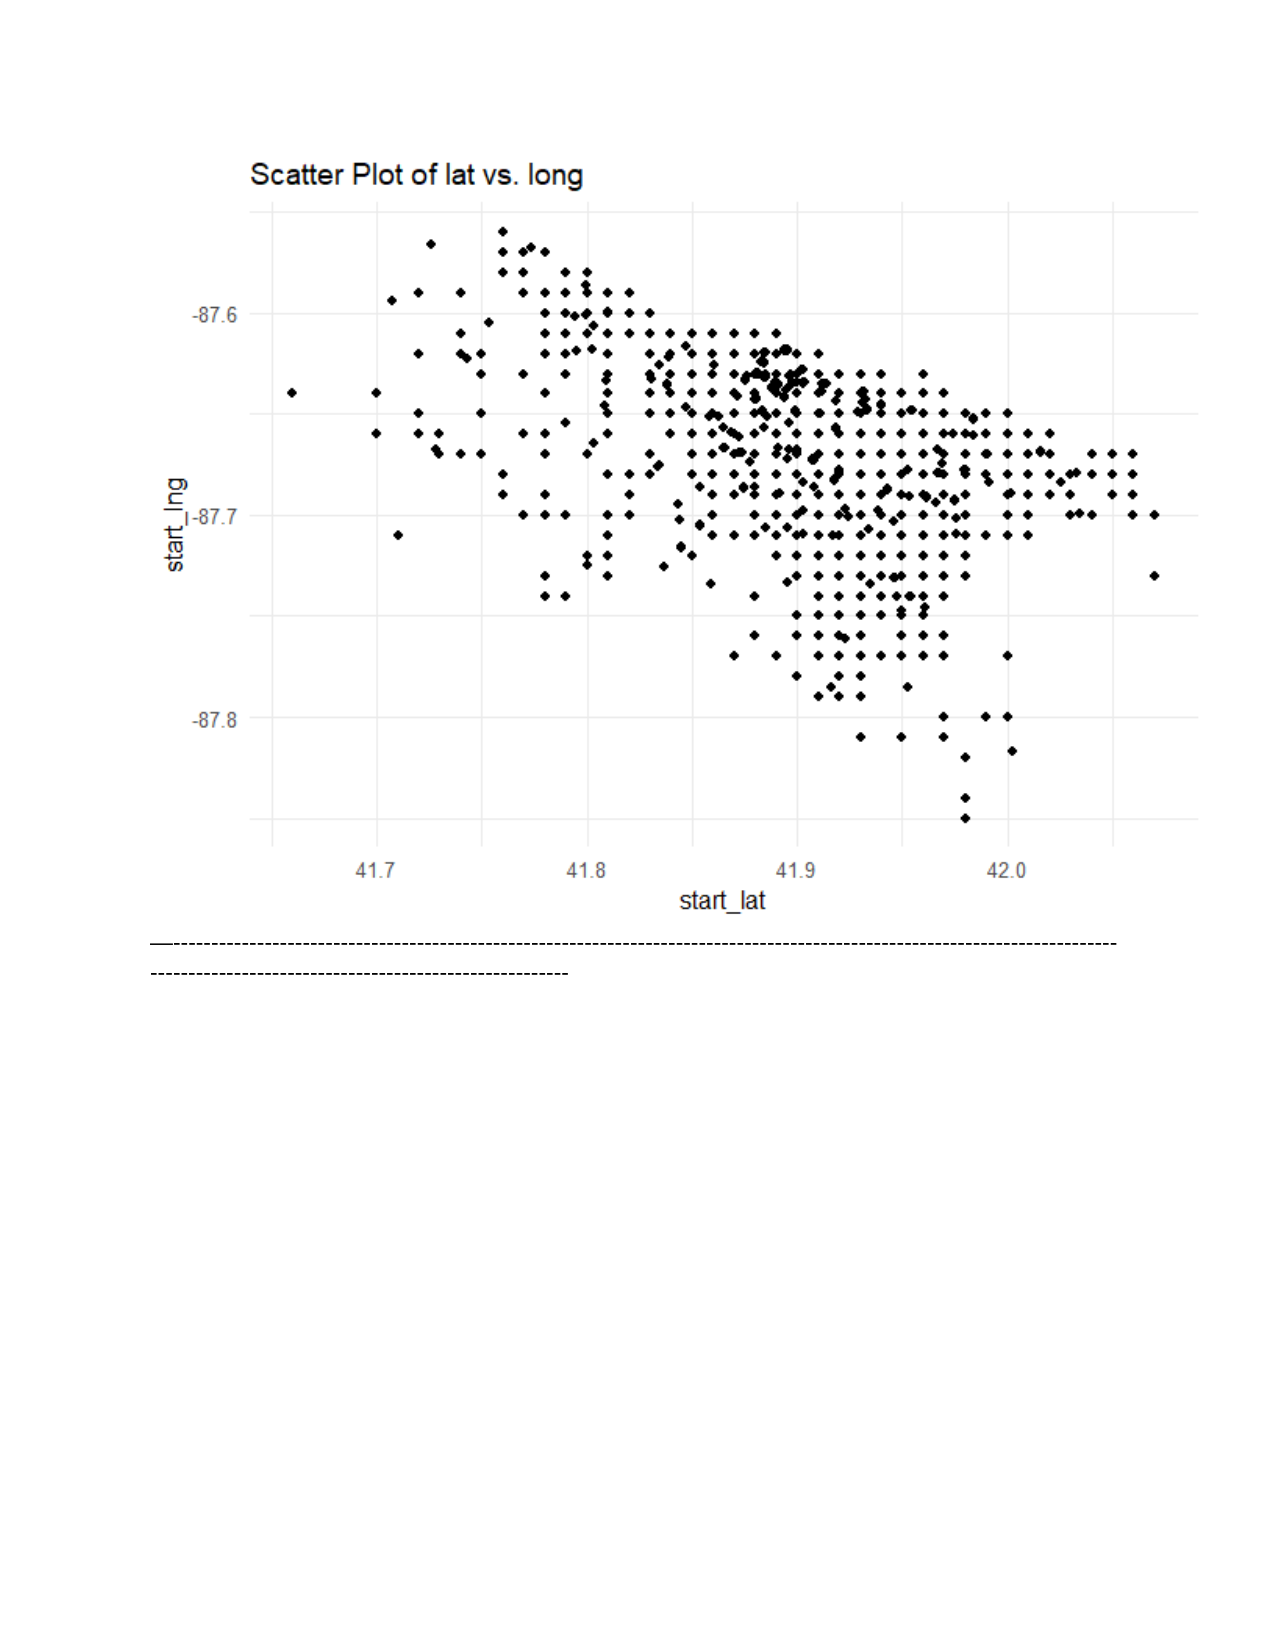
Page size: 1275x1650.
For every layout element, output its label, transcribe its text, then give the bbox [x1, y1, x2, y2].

text —----------------------------------------------------------------------------------------------------------------------------------------------------------------------------------- [150, 929, 1125, 985]
picture [150, 150, 1211, 925]
